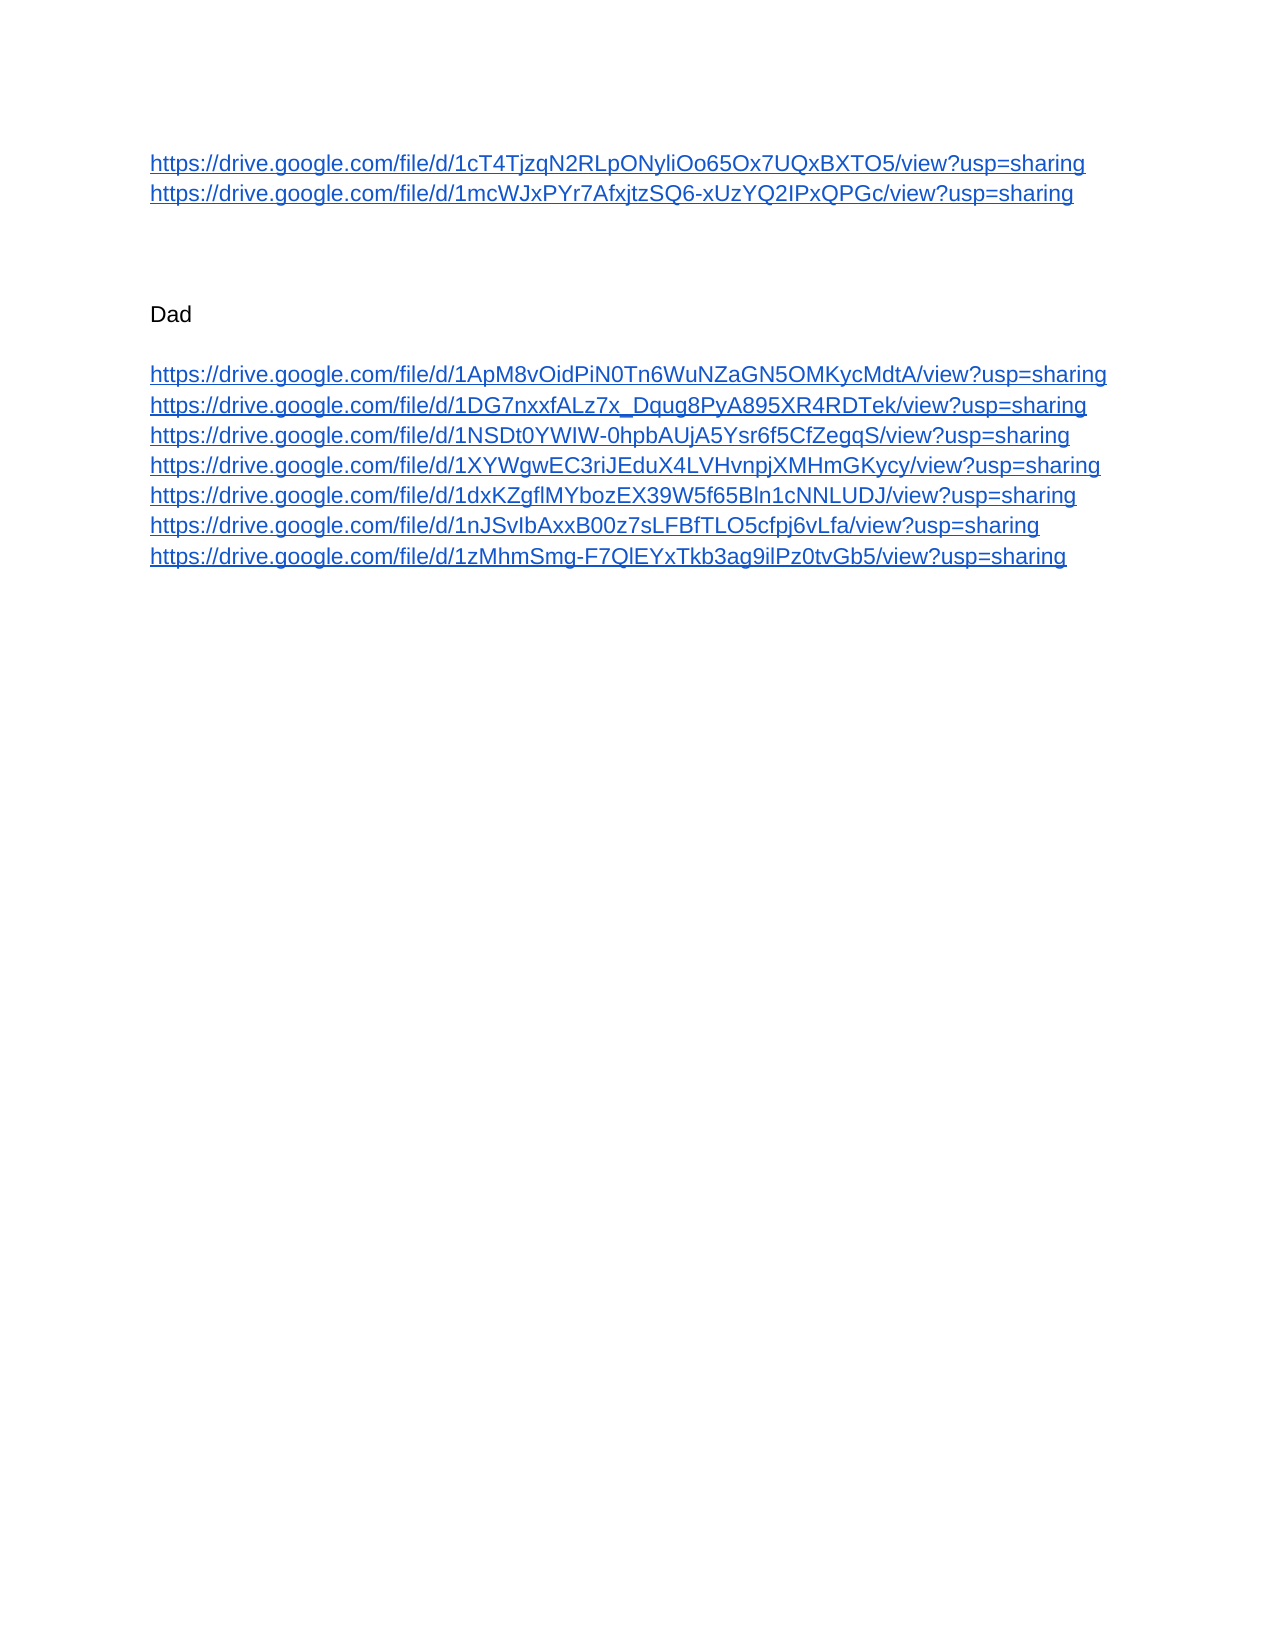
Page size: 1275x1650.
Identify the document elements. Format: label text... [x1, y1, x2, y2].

text https://drive.google.com/file/d/1NSDt0YWIW-0hpbAUjA5Ysr6f5CfZegqS/view?usp=sharing [150, 422, 1125, 448]
text https://drive.google.com/file/d/1dxKZgflMYbozEX39W5f65Bln1cNNLUDJ/view?usp=sharing [150, 482, 1125, 509]
text Dad [150, 301, 1125, 327]
text https://drive.google.com/file/d/1mcWJxPYr7AfxjtzSQ6-xUzYQ2IPxQPGc/view?usp=sharing [150, 180, 1125, 207]
text https://drive.google.com/file/d/1zMhmSmg-F7QlEYxTkb3ag9ilPz0tvGb5/view?usp=sharing [150, 543, 1125, 569]
text https://drive.google.com/file/d/1DG7nxxfALz7x_Dqug8PyA895XR4RDTek/view?usp=sharing [150, 392, 1125, 418]
text https://drive.google.com/file/d/1XYWgwEC3riJEduX4LVHvnpjXMHmGKycy/view?usp=sharing [150, 452, 1125, 478]
text https://drive.google.com/file/d/1cT4TjzqN2RLpONyliOo65Ox7UQxBXTO5/view?usp=sharing [150, 150, 1125, 176]
text https://drive.google.com/file/d/1ApM8vOidPiN0Tn6WuNZaGN5OMKycMdtA/view?usp=sharing [150, 361, 1125, 388]
text https://drive.google.com/file/d/1nJSvIbAxxB00z7sLFBfTLO5cfpj6vLfa/view?usp=sharing [150, 512, 1125, 539]
